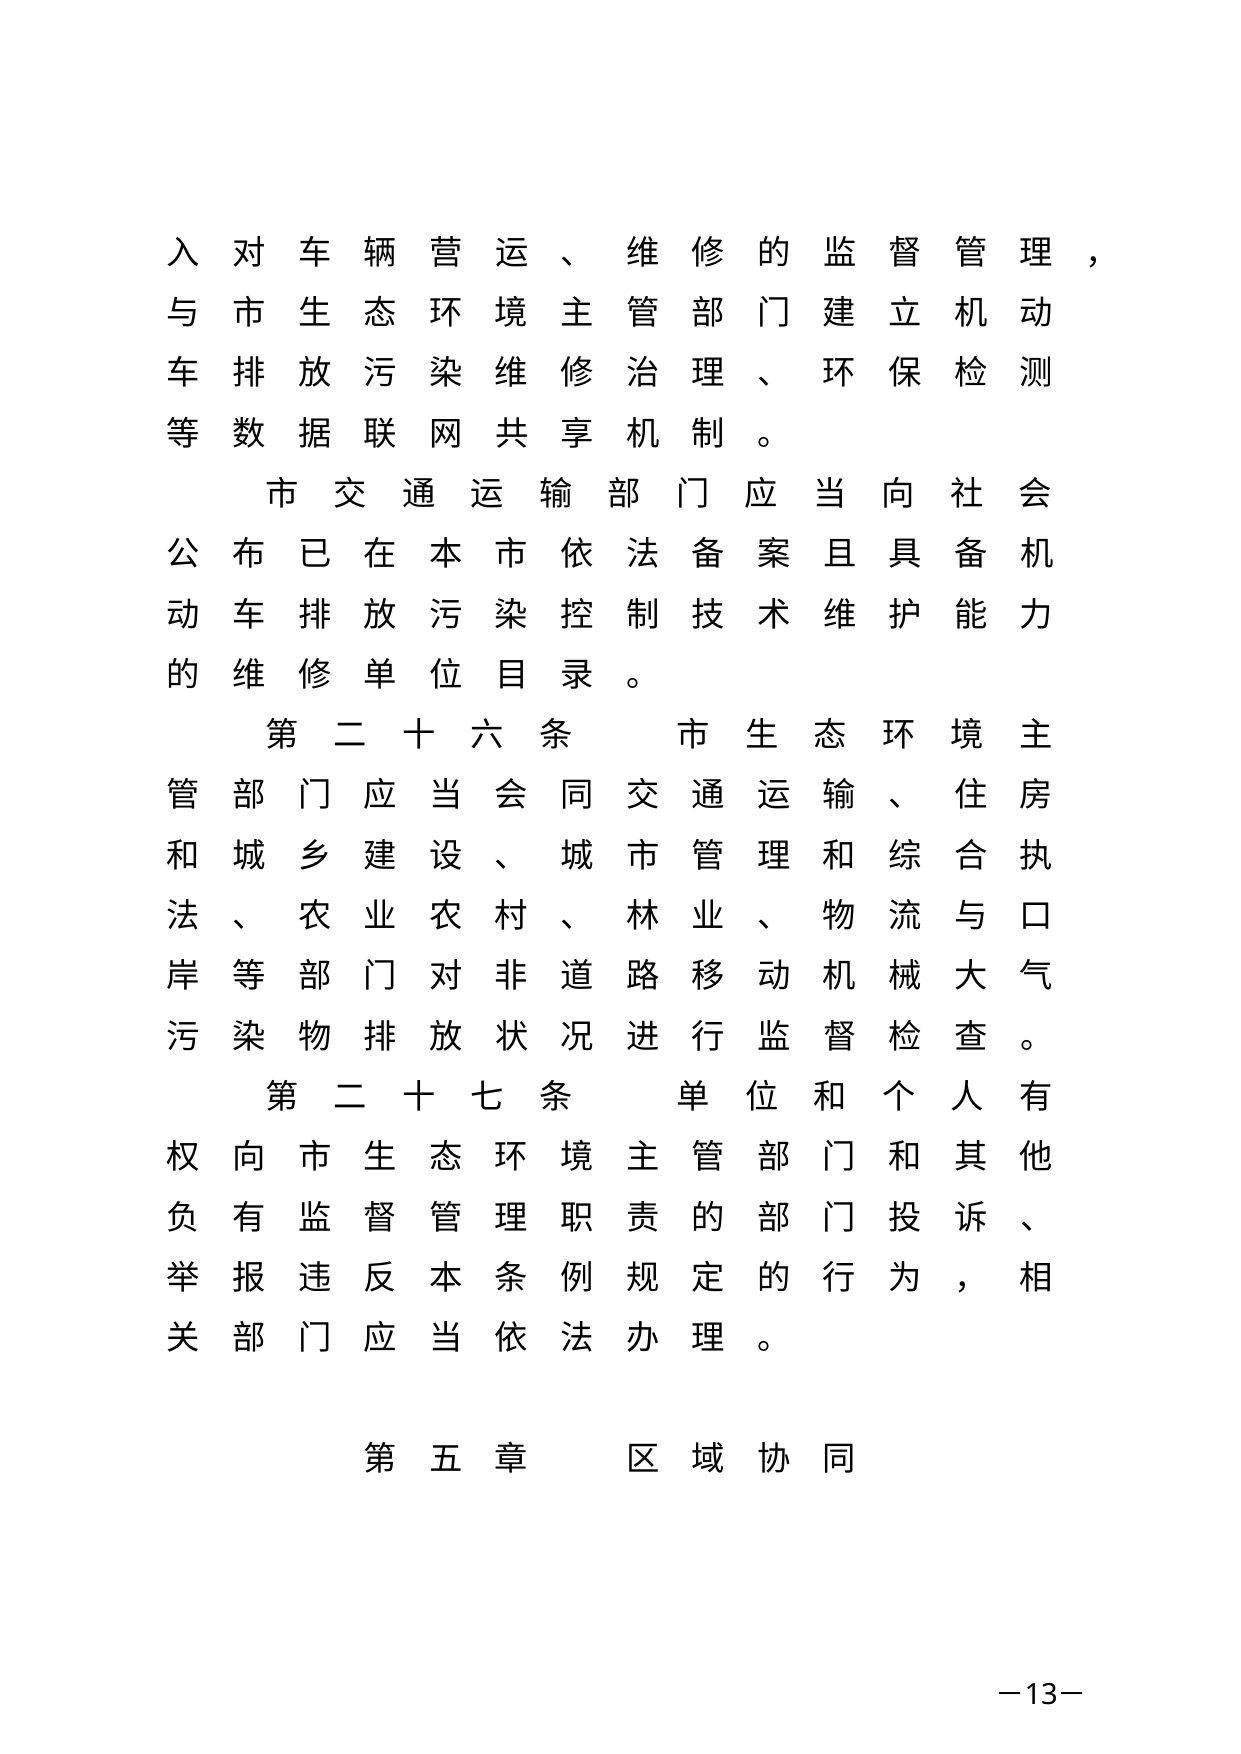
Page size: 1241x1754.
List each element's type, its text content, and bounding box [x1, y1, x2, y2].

text 第二十六条 市生态环境主管部门应当会同交通运输、住房和城乡建设、城市管理和综合执法、农业农村、林业、物流与口岸等部门对非道路移动机械大气污染物排放状况进行监督检查。 [167, 702, 1085, 1064]
text 第五章 区域协同 [167, 1426, 1085, 1486]
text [167, 219, 1085, 461]
text 第二十七条 单位和个人有权向市生态环境主管部门和其他负有监督管理职责的部门投诉、举报违反本条例规定的行为，相关部门应当依法办理。 [167, 1064, 1085, 1365]
text 市交通运输部门应当向社会公布已在本市依法备案且具备机动车排放污染控制技术维护能力的维修单位目录。 [167, 461, 1085, 702]
